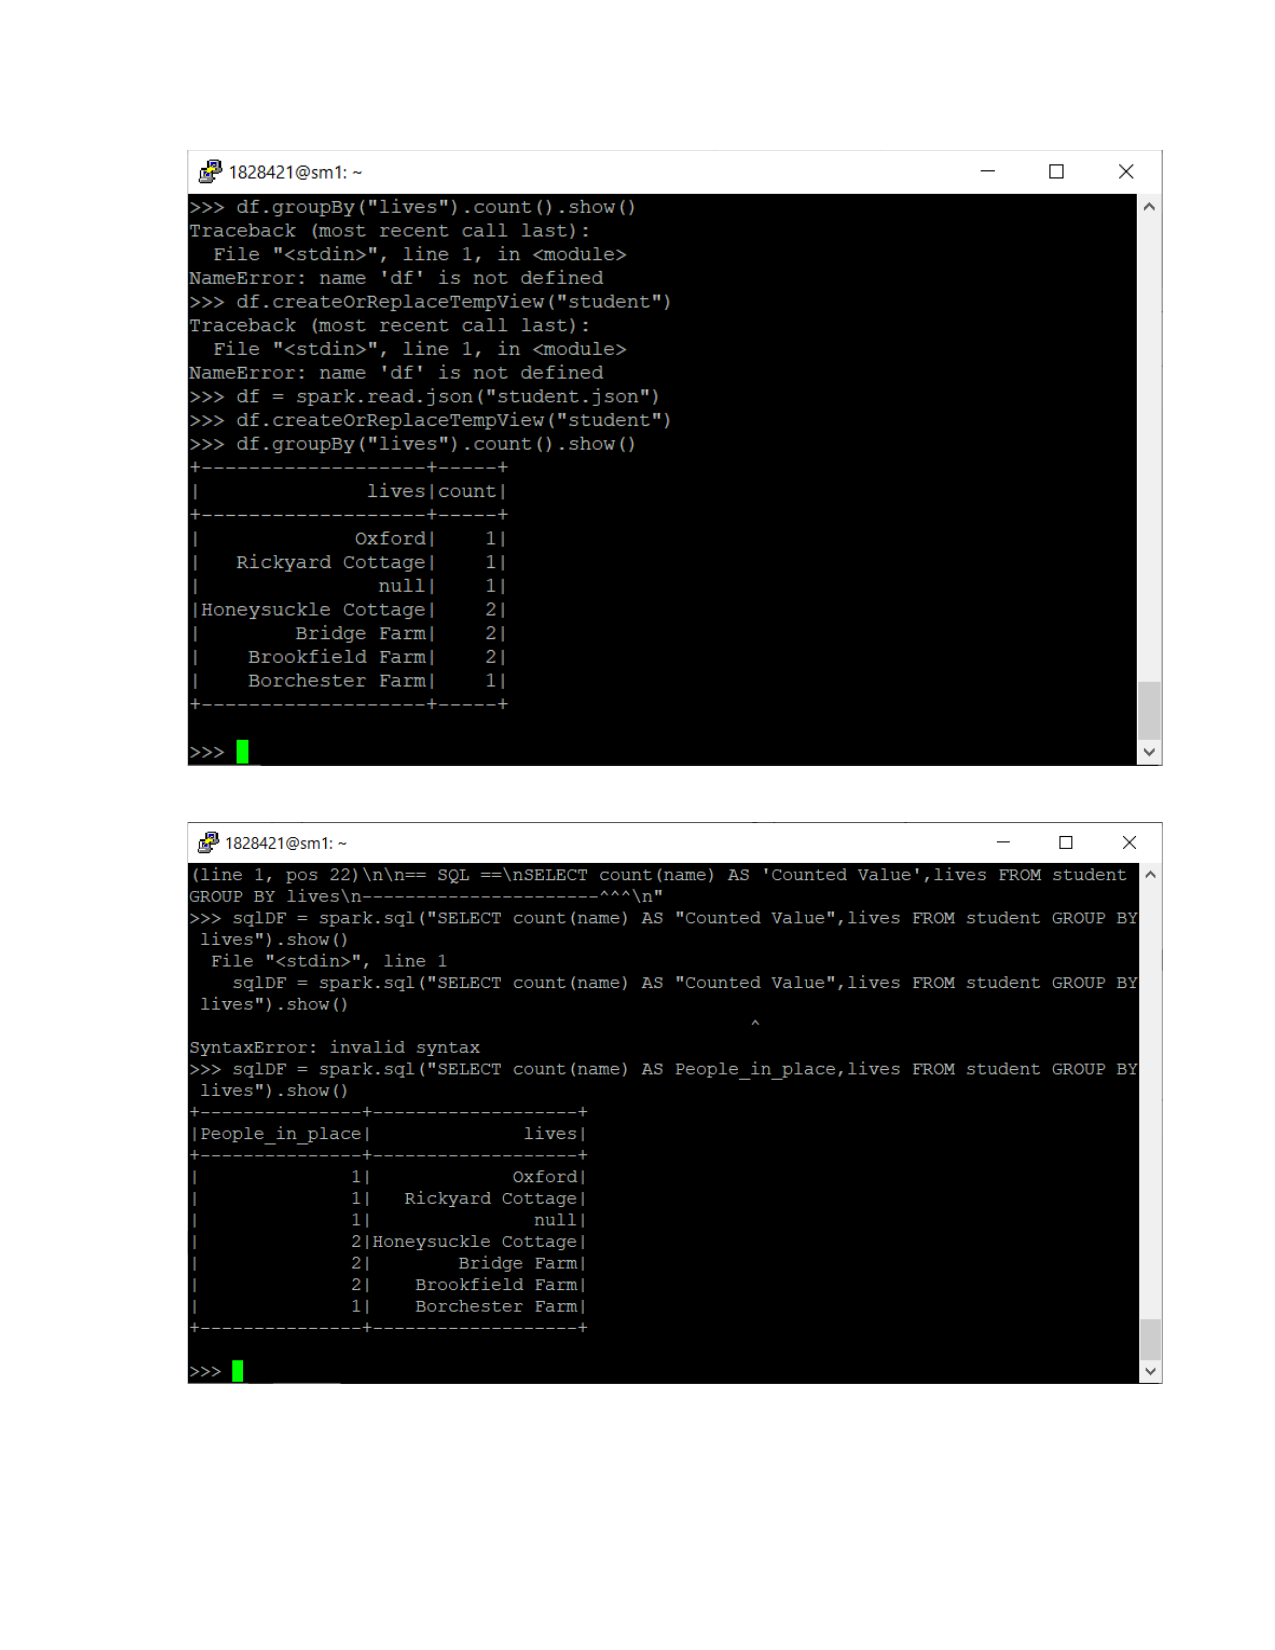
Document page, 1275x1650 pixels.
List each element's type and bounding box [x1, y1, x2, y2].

picture [187, 150, 1163, 766]
picture [187, 822, 1163, 1384]
